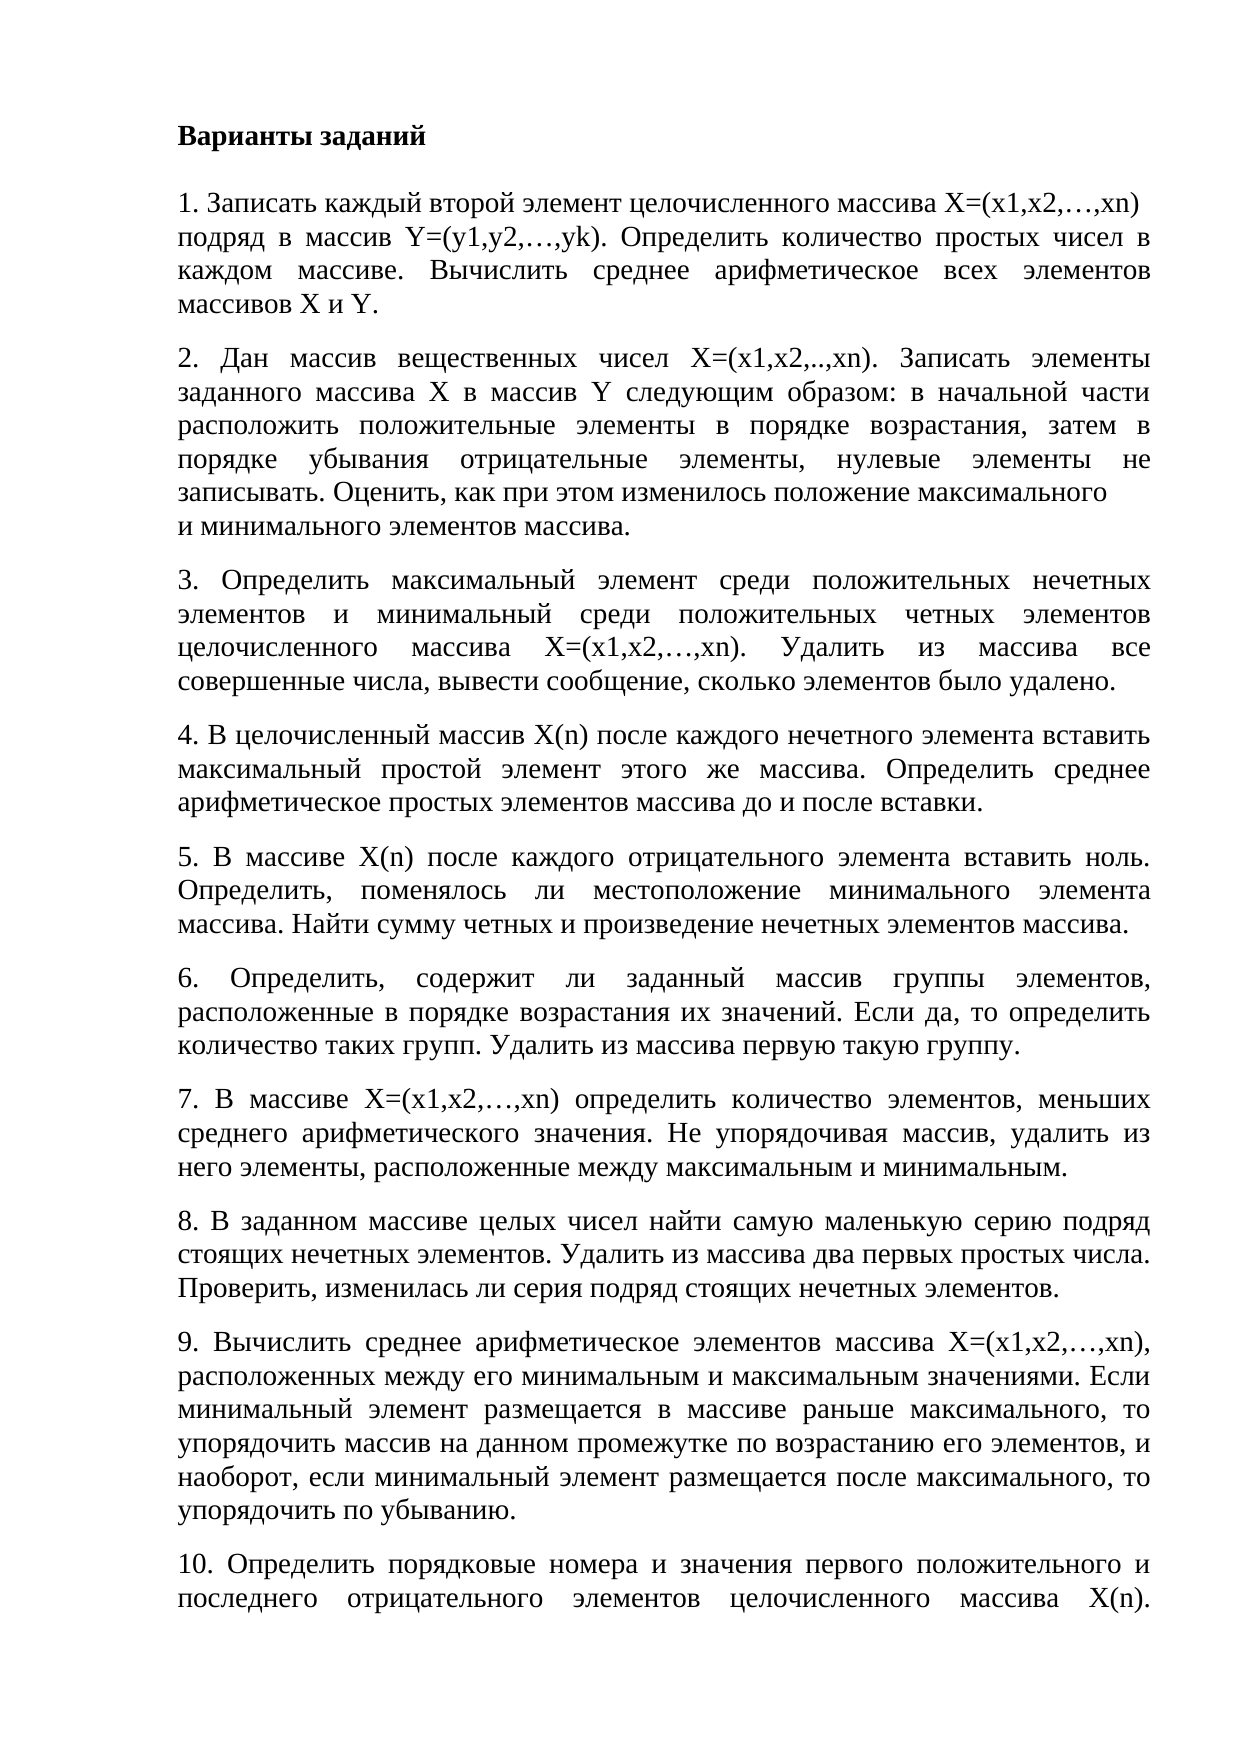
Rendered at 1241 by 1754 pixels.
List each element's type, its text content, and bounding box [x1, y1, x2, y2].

text Варианты заданий [177, 118, 1152, 152]
text 5. В массиве X(n) после каждого отрицательного элемента вставить ноль. Определить, поменялось ли местоположение минимального элемента массива. Найти сумму четных и произведение нечетных элементов массива. [177, 839, 1152, 939]
text 8. В заданном массиве целых чисел найти самую маленькую серию подряд стоящих нечетных элементов. Удалить из массива два первых простых числа. Проверить, изменилась ли серия подряд стоящих нечетных элементов. [177, 1203, 1152, 1304]
text 2. Дан массив вещественных чисел X=(x1,x2,..,xn). Записать элементы заданного массива Х в массив Y следующим образом: в начальной части расположить положительные элементы в порядке возрастания, затем в порядке убывания отрицательные элементы, нулевые элементы не записывать. Оценить, как при этом изменилось положение максимального [177, 340, 1152, 508]
text 1. Записать каждый второй элемент целочисленного массива Х=(x1,x2,…,xn) [177, 185, 1152, 219]
text подряд в массив Y=(y1,y2,…,yk). Определить количество простых чисел в каждом массиве. Вычислить среднее арифметическое всех элементов массивов X и Y. [177, 219, 1152, 319]
text и минимального элементов массива. [177, 508, 1152, 541]
text 6. Определить, содержит ли заданный массив группы элементов, расположенные в порядке возрастания их значений. Если да, то определить количество таких групп. Удалить из массива первую такую группу. [177, 960, 1152, 1061]
text 4. В целочисленный массив X(n) после каждого нечетного элемента вставить максимальный простой элемент этого же массива. Определить среднее арифметическое простых элементов массива до и после вставки. [177, 717, 1152, 818]
text 7. В массиве X=(x1,x2,…,xn) определить количество элементов, меньших среднего арифметического значения. Не упорядочивая массив, удалить из него элементы, расположенные между максимальным и минимальным. [177, 1082, 1152, 1182]
text 9. Вычислить среднее арифметическое элементов массива X=(x1,x2,…,xn), расположенных между его минимальным и максимальным значениями. Если минимальный элемент размещается в массиве раньше максимального, то упорядочить массив на данном промежутке по возрастанию его элементов, и наоборот, если минимальный элемент размещается после максимального, то упорядочить по убыванию. [177, 1324, 1152, 1526]
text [177, 1547, 1152, 1614]
text 3. Определить максимальный элемент среди положительных нечетных элементов и минимальный среди положительных четных элементов целочисленного массива X=(x1,x2,…,xn). Удалить из массива все совершенные числа, вывести сообщение, сколько элементов было удалено. [177, 562, 1152, 696]
